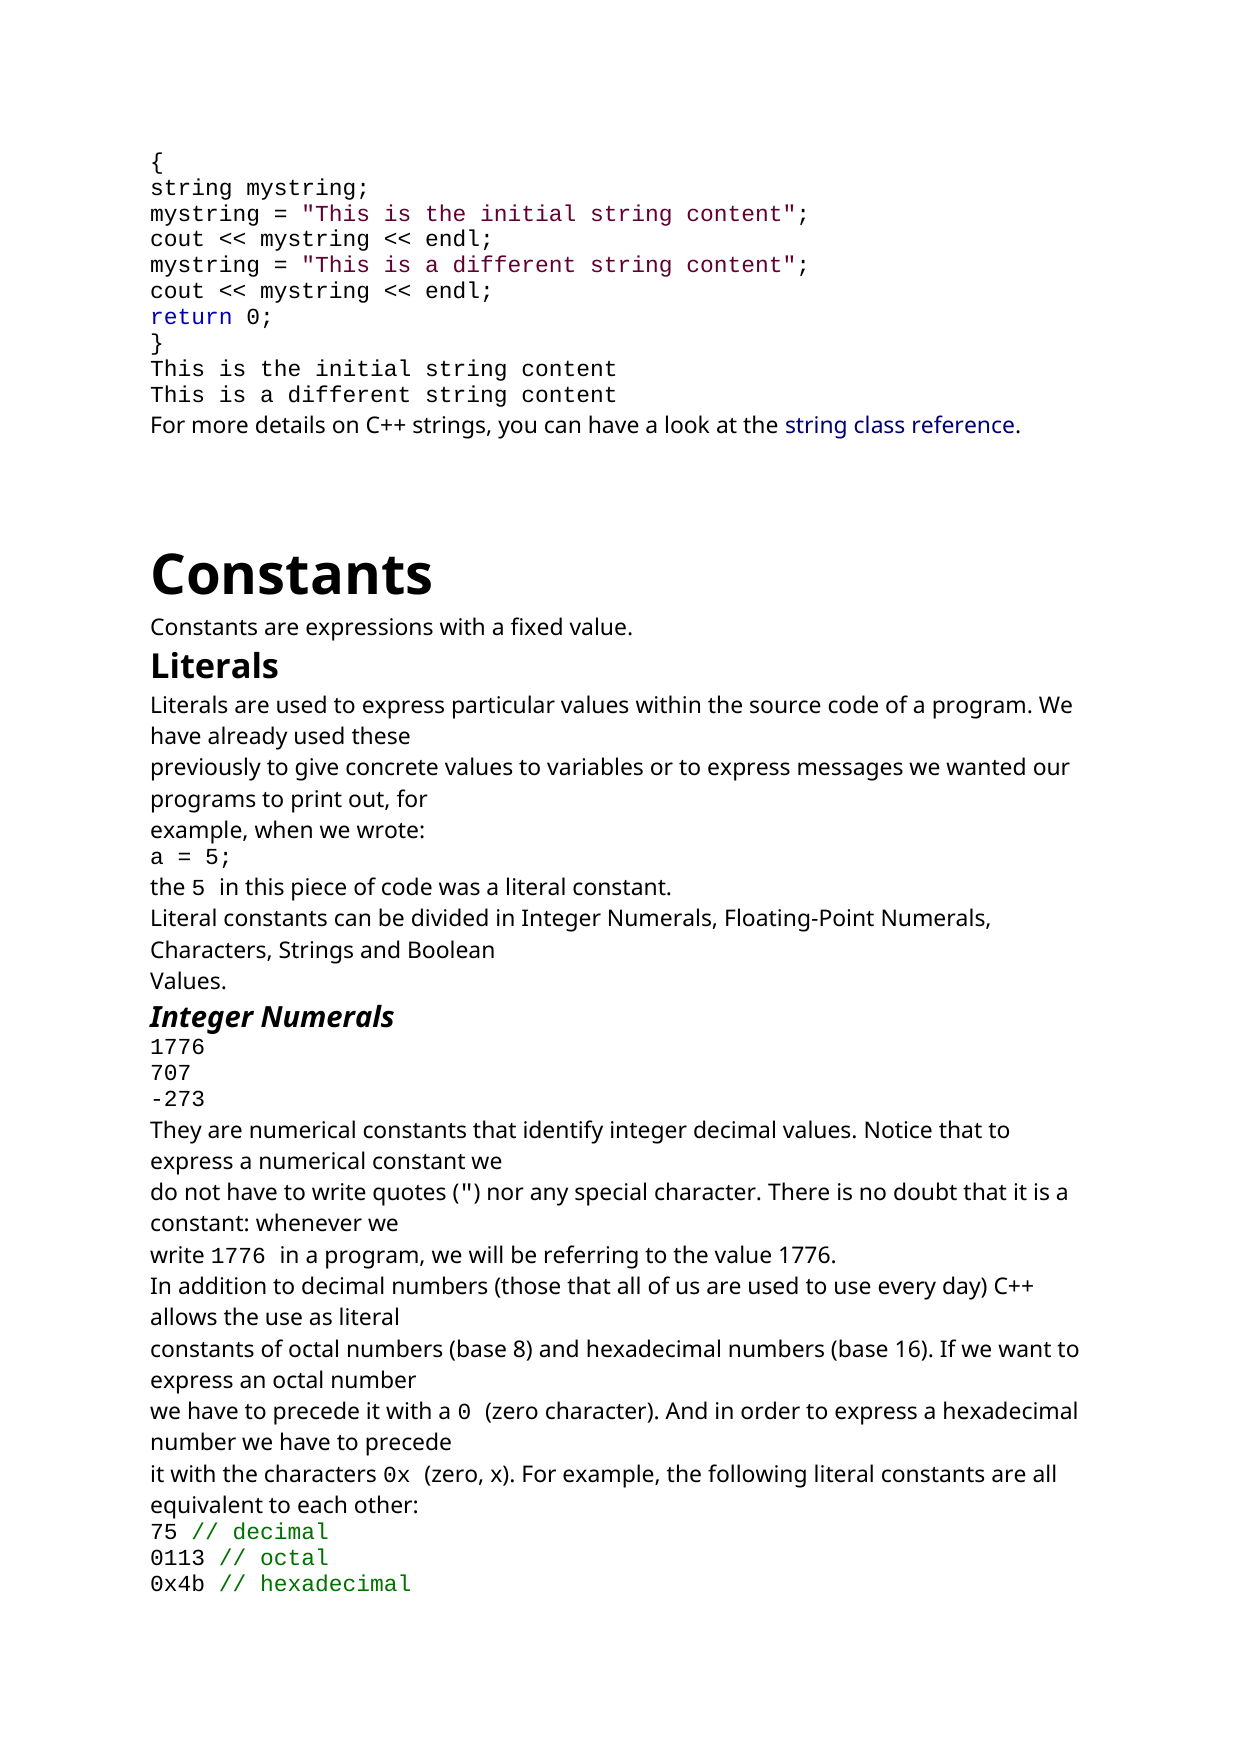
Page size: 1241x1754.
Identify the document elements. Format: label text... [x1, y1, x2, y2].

text This is the initial string content [150, 357, 1090, 383]
text mystring = "This is a different string content"; [150, 254, 1090, 280]
text -273 [150, 1088, 1090, 1113]
text mystring = "This is the initial string content"; [150, 202, 1090, 228]
text example, when we wrote: [150, 814, 1090, 845]
text 0113 // octal [150, 1546, 1090, 1572]
text They are numerical constants that identify integer decimal values. Notice that to express a numerical constant we [150, 1113, 1090, 1176]
text Literal constants can be divided in Integer Numerals, Floating-Point Numerals, Characters, Strings and Boolean [150, 902, 1090, 965]
text { [150, 150, 1090, 176]
text 0x4b // hexadecimal [150, 1572, 1090, 1598]
text Literals are used to express particular values within the source code of a program. We have already used these [150, 689, 1090, 751]
text it with the characters 0x (zero, x). For example, the following literal constants are all equivalent to each other: [150, 1458, 1090, 1520]
text Values. [150, 965, 1090, 996]
text For more details on C++ strings, you can have a look at the string class reference. [150, 409, 1090, 441]
text This is a different string content [150, 383, 1090, 409]
text the 5 in this piece of code was a literal constant. [150, 871, 1090, 902]
text In addition to decimal numbers (those that all of us are used to use every day) C++ allows the use as literal [150, 1270, 1090, 1332]
text 75 // decimal [150, 1520, 1090, 1546]
text previously to give concrete values to variables or to express messages we wanted our programs to print out, for [150, 751, 1090, 814]
text Literals [150, 642, 1090, 689]
text Constants are expressions with a fixed value. [150, 611, 1090, 642]
text write 1776 in a program, we will be referring to the value 1776. [150, 1239, 1090, 1270]
text we have to precede it with a 0 (zero character). And in order to express a hexadecimal number we have to precede [150, 1395, 1090, 1458]
text 707 [150, 1062, 1090, 1088]
text constants of octal numbers (base 8) and hexadecimal numbers (base 16). If we want to express an octal number [150, 1332, 1090, 1395]
text Integer Numerals [150, 996, 1090, 1036]
text } [150, 332, 1090, 357]
text return 0; [150, 306, 1090, 332]
text do not have to write quotes (") nor any special character. There is no doubt that it is a constant: whenever we [150, 1176, 1090, 1239]
text Constants [150, 534, 1090, 611]
text string mystring; [150, 176, 1090, 202]
text cout << mystring << endl; [150, 280, 1090, 306]
text cout << mystring << endl; [150, 228, 1090, 254]
text 1776 [150, 1036, 1090, 1062]
text a = 5; [150, 845, 1090, 871]
